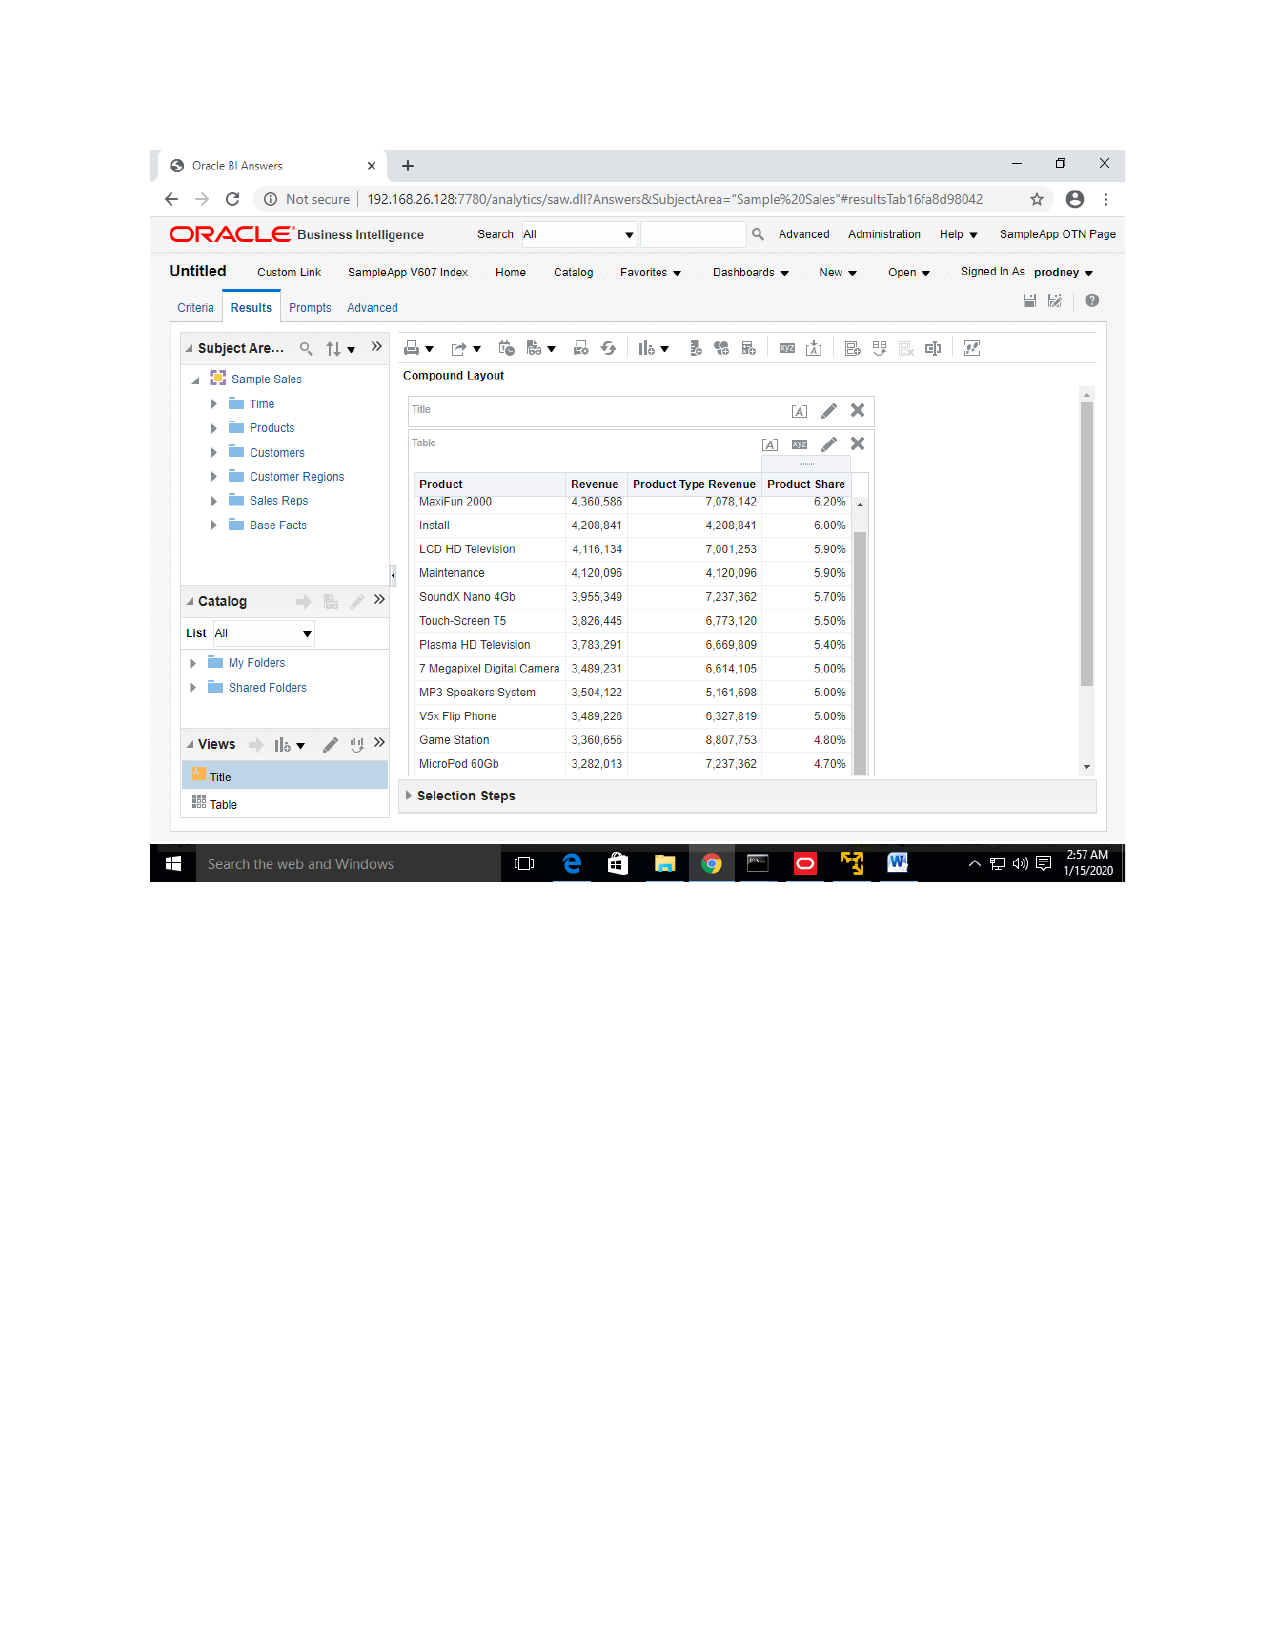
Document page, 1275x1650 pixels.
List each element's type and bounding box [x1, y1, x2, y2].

picture [150, 150, 1125, 882]
